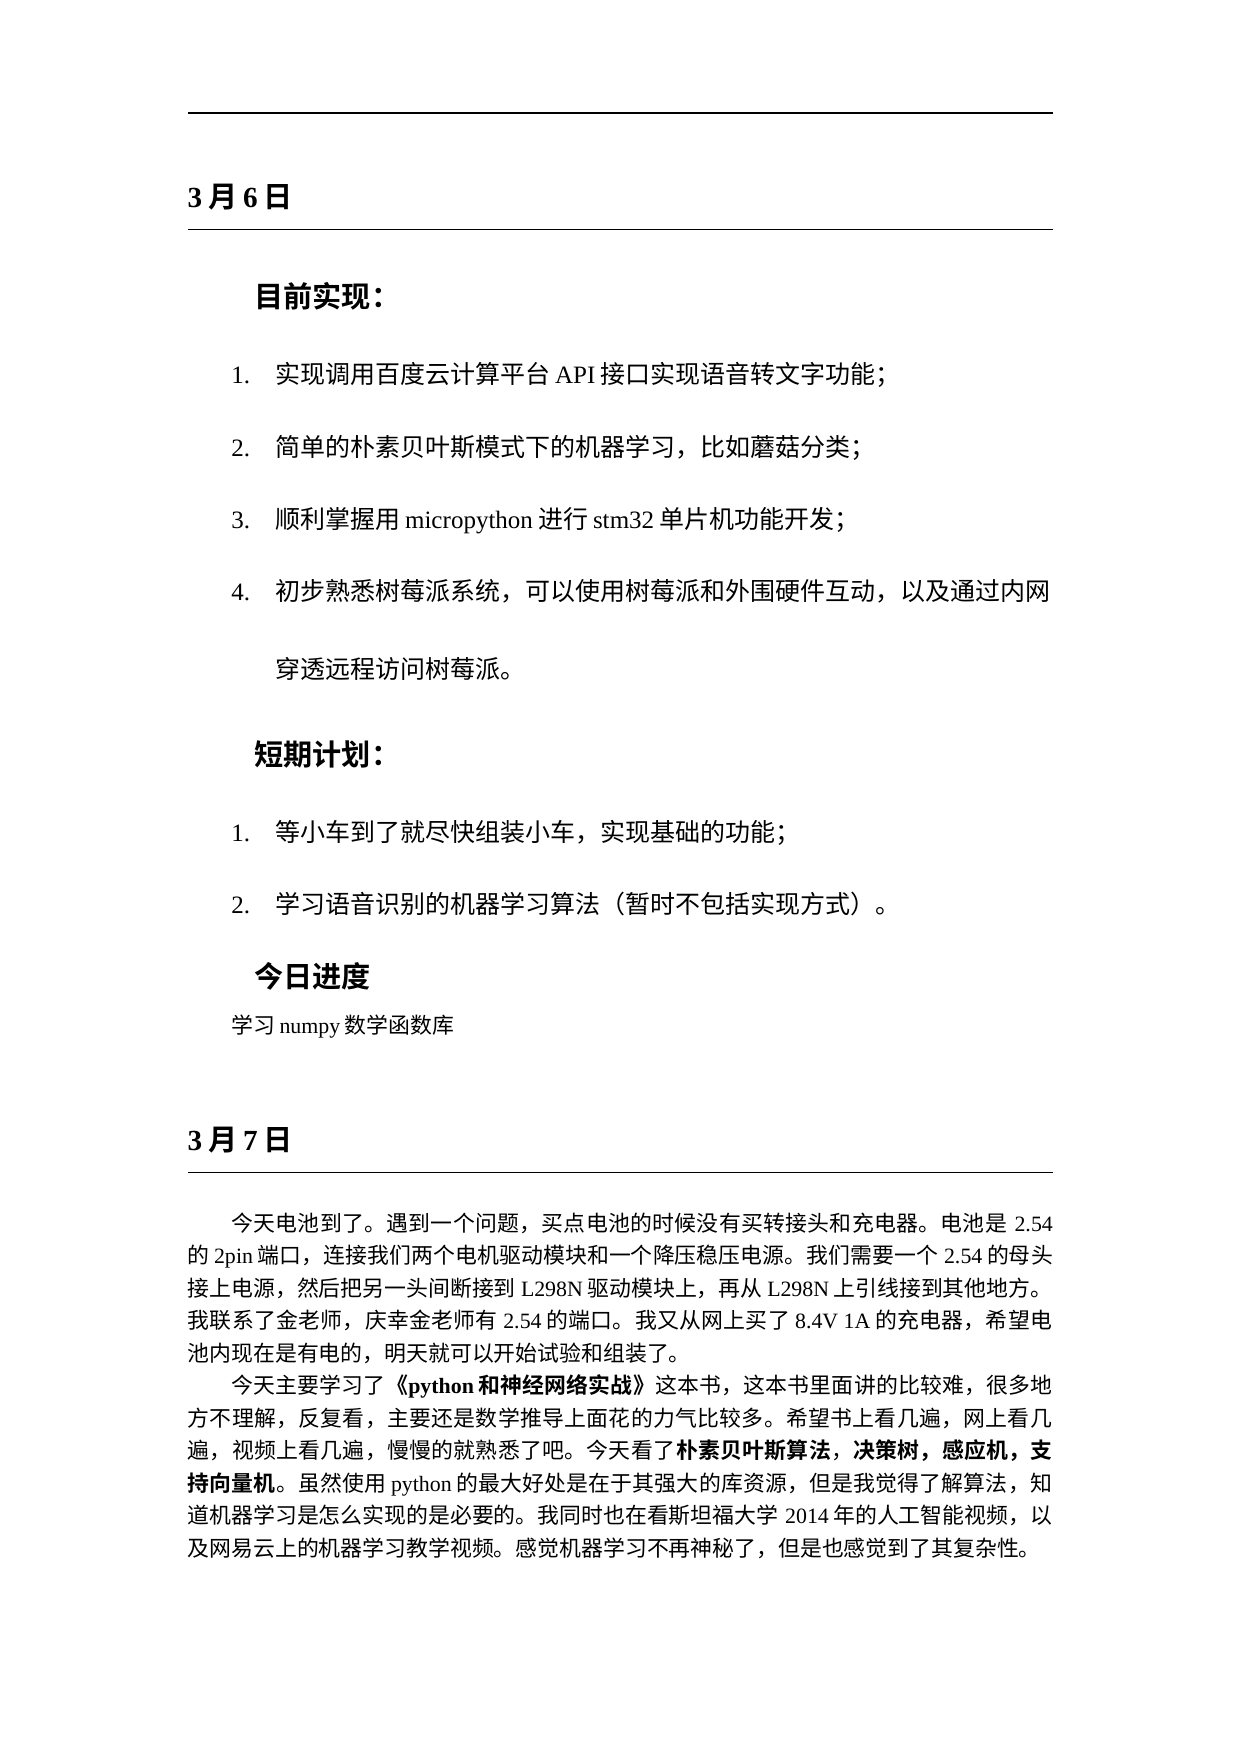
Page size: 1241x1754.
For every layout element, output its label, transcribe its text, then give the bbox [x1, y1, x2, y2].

subtitle 今日进度 [187, 942, 1053, 1007]
list 顺利掌握用micropython进行stm32单片机功能开发； [231, 485, 1053, 550]
subtitle 3月7日 [187, 1105, 1053, 1173]
list 学习语音识别的机器学习算法（暂时不包括实现方式）。 [231, 870, 1053, 935]
list 初步熟悉树莓派系统，可以使用树莓派和外围硬件互动，以及通过内网穿透远程访问树莓派。 [231, 557, 1053, 700]
subtitle 短期计划： [187, 720, 1053, 785]
subtitle 目前实现： [187, 263, 1053, 328]
list 等小车到了就尽快组装小车，实现基础的功能； [231, 798, 1053, 863]
text 今天电池到了。遇到一个问题，买点电池的时候没有买转接头和充电器。电池是2.54的2pin端口，连接我们两个电机驱动模块和一个降压稳压电源。我们需要一个2.54的母头接上电源，然后把另一头间断接到L298N驱动模块上，再从L298N上引线接到其他地方。我联系了金老师，庆幸金老师有2.54的端口。我又从网上买了8.4V 1A的充电器，希望电池内现在是有电的，明天就可以开始试验和组装了。 [187, 1206, 1053, 1368]
list 实现调用百度云计算平台API接口实现语音转文字功能； [231, 341, 1053, 406]
list 简单的朴素贝叶斯模式下的机器学习，比如蘑菇分类； [231, 413, 1053, 478]
subtitle 3月6日 [187, 162, 1053, 230]
text 学习numpy数学函数库 [187, 1007, 1053, 1040]
text 今天主要学习了《python和神经网络实战》这本书，这本书里面讲的比较难，很多地方不理解，反复看，主要还是数学推导上面花的力气比较多。希望书上看几遍，网上看几遍，视频上看几遍，慢慢的就熟悉了吧。今天看了朴素贝叶斯算法，决策树，感应机，支持向量机。虽然使用python的最大好处是在于其强大的库资源，但是我觉得了解算法，知道机器学习是怎么实现的是必要的。我同时也在看斯坦福大学2014年的人工智能视频，以及网易云上的机器学习教学视频。感觉机器学习不再神秘了，但是也感觉到了其复杂性。 [187, 1368, 1053, 1563]
